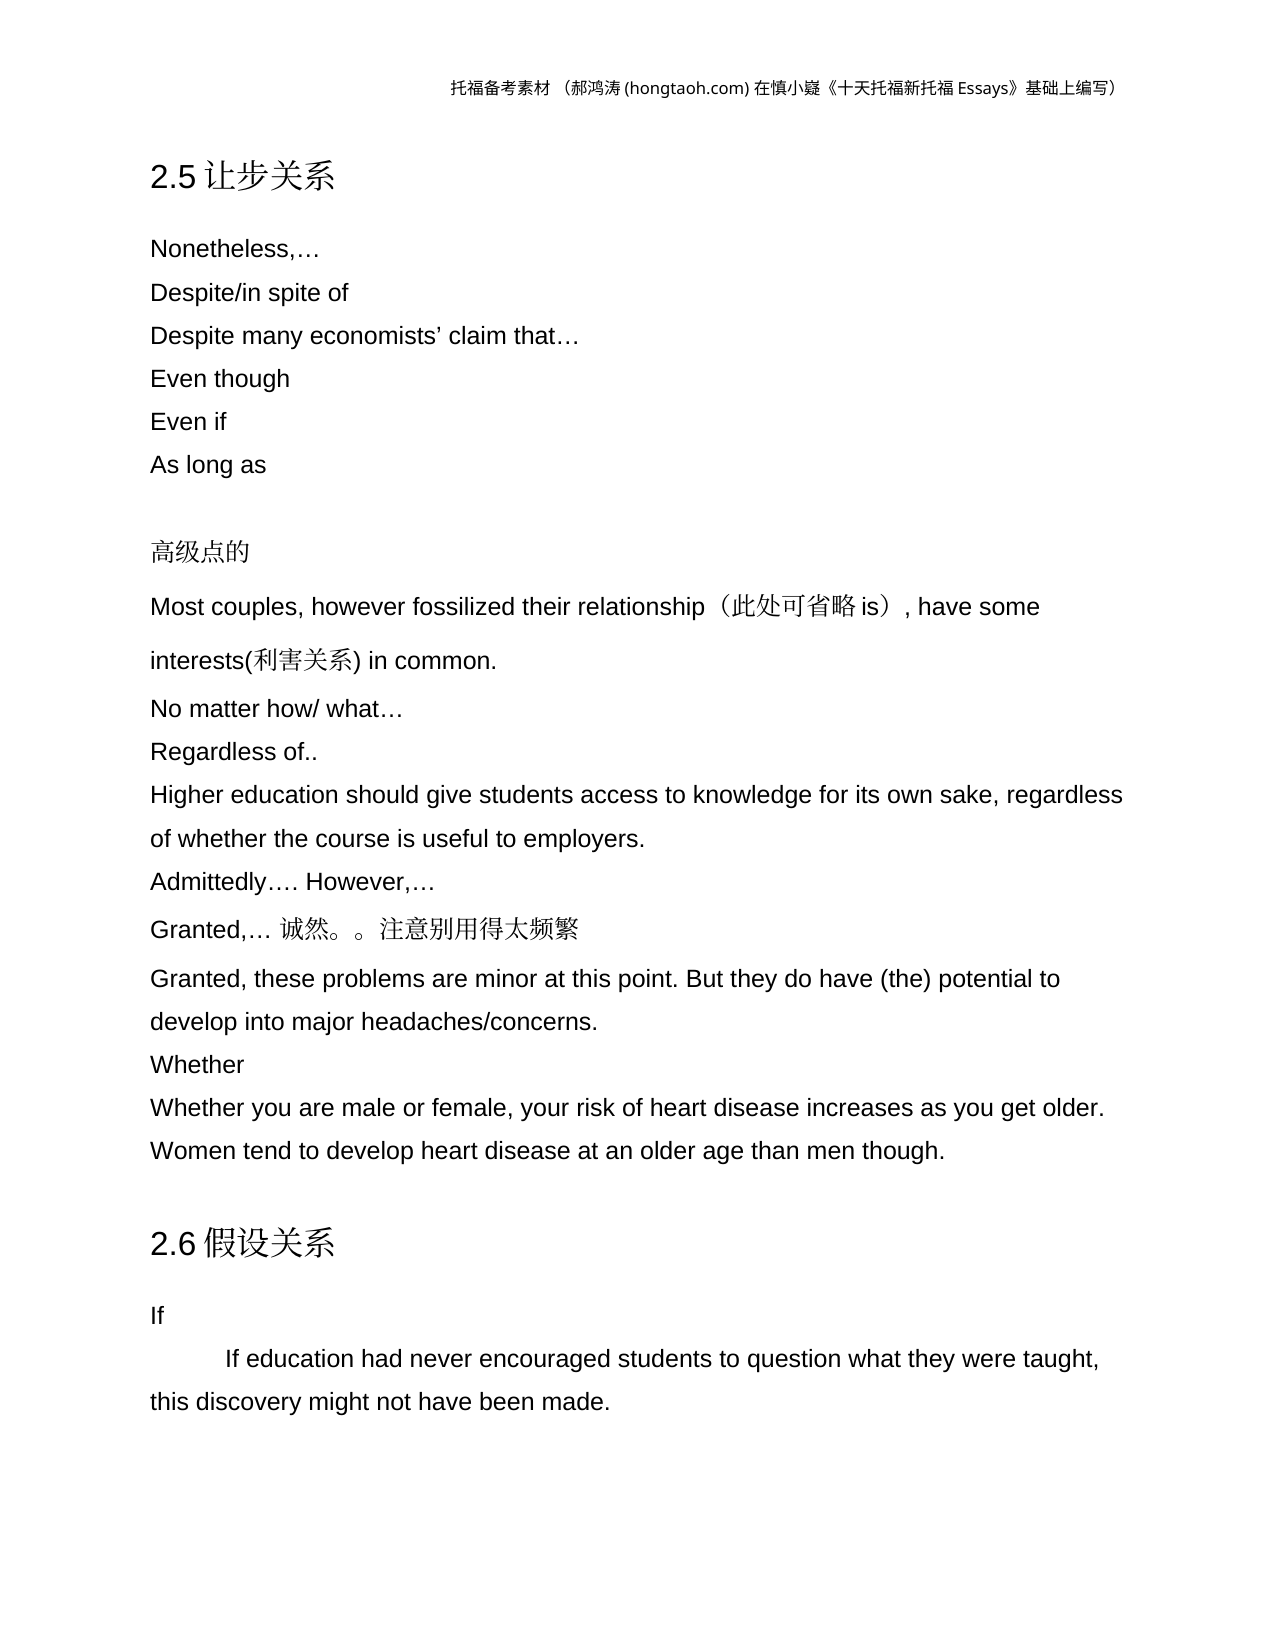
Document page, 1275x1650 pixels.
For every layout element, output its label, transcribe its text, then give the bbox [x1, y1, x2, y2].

text As long as [150, 450, 1125, 479]
text 高级点的 [150, 533, 1125, 568]
text Despite many economists’ claim that… [150, 321, 1125, 349]
text Despite/in spite of [150, 277, 1125, 306]
text If [150, 1301, 1125, 1330]
text Nonetheless,… [150, 234, 1125, 263]
subtitle 2.6假设关系 [150, 1217, 1125, 1265]
text Even if [150, 407, 1125, 436]
text Granted,… 诚然。。注意别用得太频繁 [150, 910, 1125, 946]
text Even though [150, 364, 1125, 392]
text Granted, these problems are minor at this point. But they do have (the) potential to develop into major headaches/concerns. [150, 964, 1125, 1036]
text Whether you are male or female, your risk of heart disease increases as you get older. Women tend to develop heart disease at an older age than men though. [150, 1093, 1125, 1165]
text No matter how/ what… [150, 694, 1125, 723]
text Regardless of.. [150, 737, 1125, 766]
text Admittedly…. However,… [150, 867, 1125, 895]
text Most couples, however fossilized their relationship（此处可省略is）, have some interests(利害关系) in common. [150, 586, 1125, 676]
text Whether [150, 1050, 1125, 1079]
text Higher education should give students access to knowledge for its own sake, regardless of whether the course is useful to employers. [150, 780, 1125, 852]
text If education had never encouraged students to question what they were taught, this discovery might not have been made. [150, 1344, 1125, 1416]
subtitle 2.5让步关系 [150, 150, 1125, 198]
